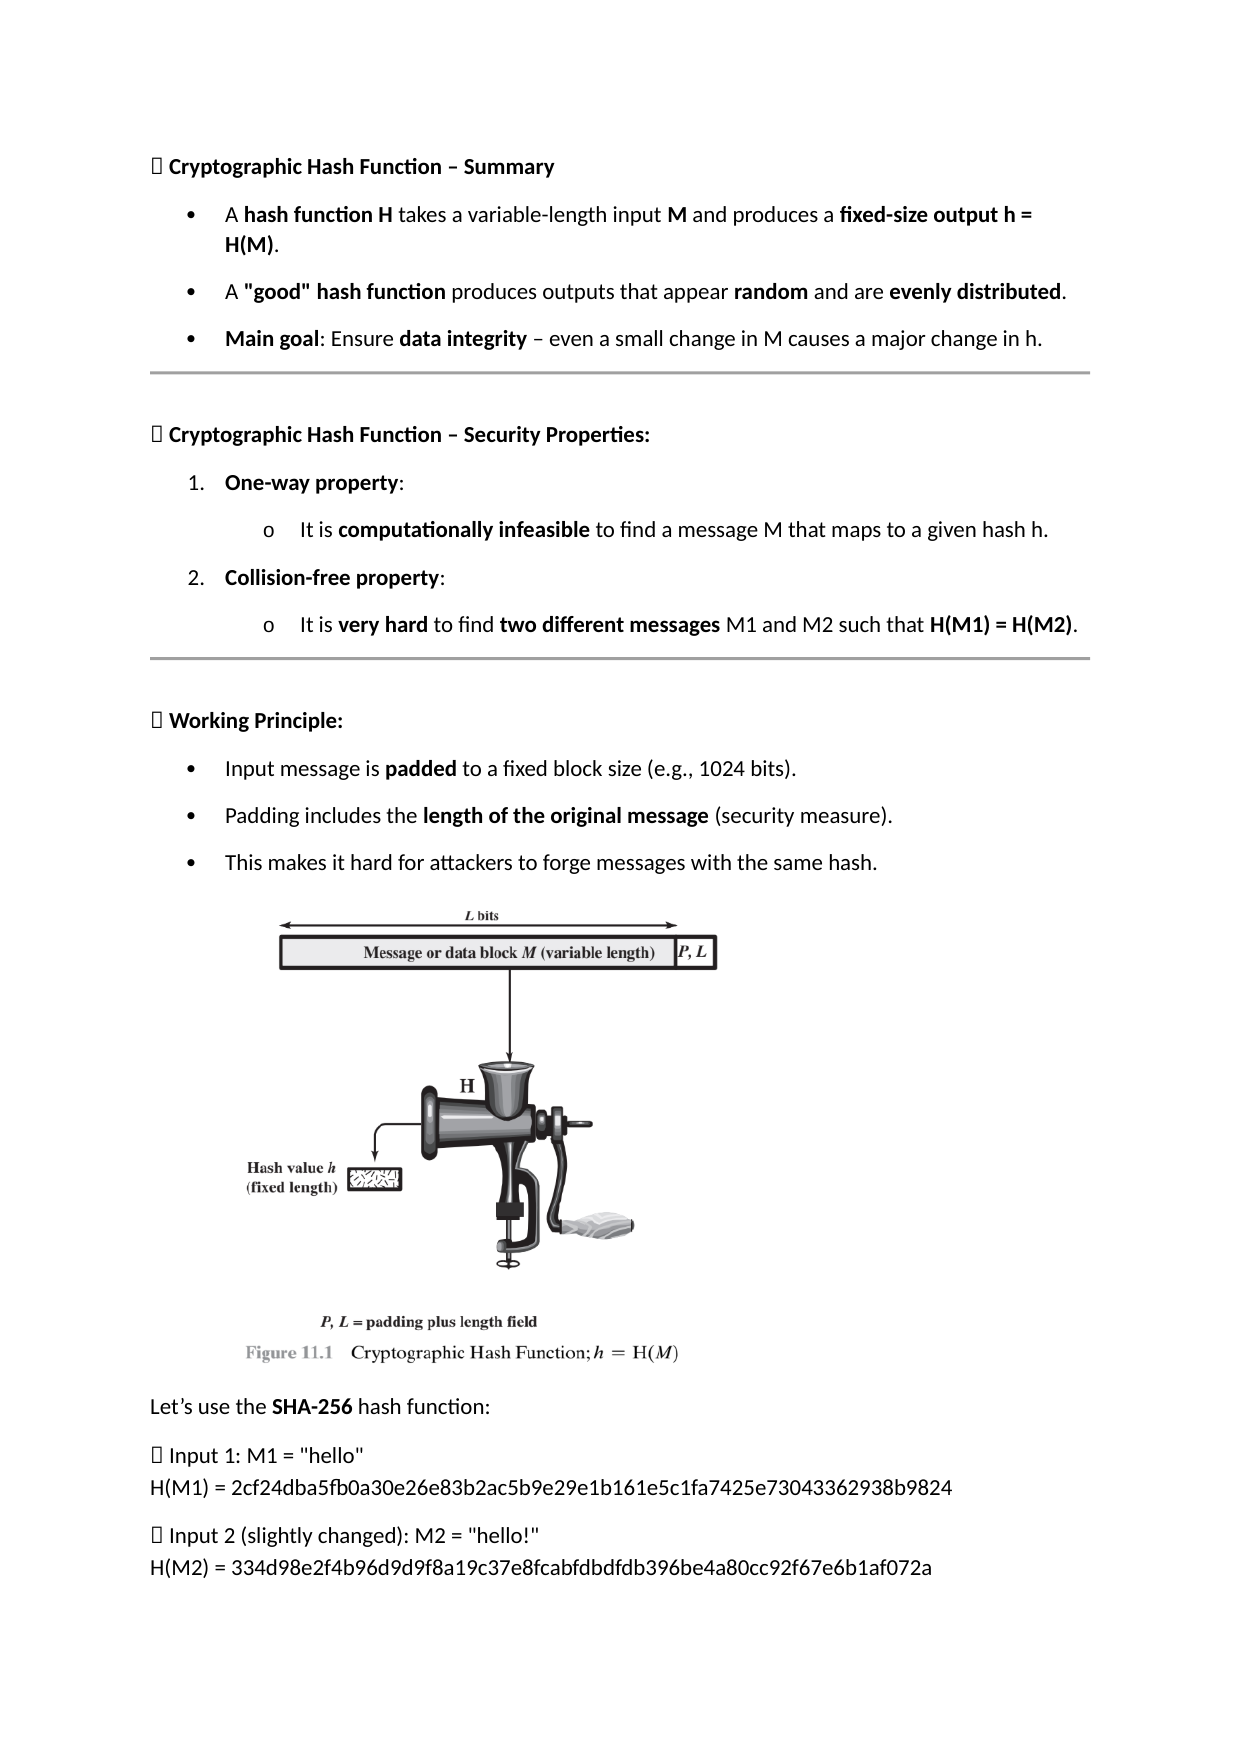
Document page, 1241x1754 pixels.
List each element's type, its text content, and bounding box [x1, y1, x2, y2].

text Let’s use the SHA-256 hash function: [150, 1392, 1090, 1420]
text 🔹 Input 1: M1 = "hello" H(M1) = 2cf24dba5fb0a30e26e83b2ac5b9e29e1b161e5c1fa7425e73043362938b9824 [150, 1439, 1090, 1501]
text 🔹 Input 2 (slightly changed): M2 = "hello!" H(M2) = 334d98e2f4b96d9d9f8a19c37e8fcabfdbdfdb396be4a80cc92f67e6b1af072a [150, 1519, 1090, 1581]
list It is very hard to find two different messages M1 and M2 such that H(M1) = H(M2). [262, 610, 1090, 638]
text ✅ Cryptographic Hash Function – Summary [150, 150, 1090, 181]
list Collision-free property: [187, 563, 1090, 591]
list Main goal: Ensure data integrity – even a small change in M causes a major change in h. [187, 324, 1090, 352]
picture [150, 895, 742, 1374]
list This makes it hard for attackers to forge messages with the same hash. [187, 848, 1090, 876]
text 🧩 Working Principle: [150, 704, 1090, 735]
list Input message is padded to a fixed block size (e.g., 1024 bits). [187, 754, 1090, 782]
list It is computationally infeasible to find a message M that maps to a given hash h. [262, 515, 1090, 544]
text 🔐 Cryptographic Hash Function – Security Properties: [150, 418, 1090, 449]
list Padding includes the length of the original message (security measure). [187, 801, 1090, 829]
list A "good" hash function produces outputs that appear random and are evenly distributed. [187, 277, 1090, 306]
list A hash function H takes a variable-length input M and produces a fixed-size output h = H(M). [187, 200, 1090, 259]
list One-way property: [187, 468, 1090, 497]
